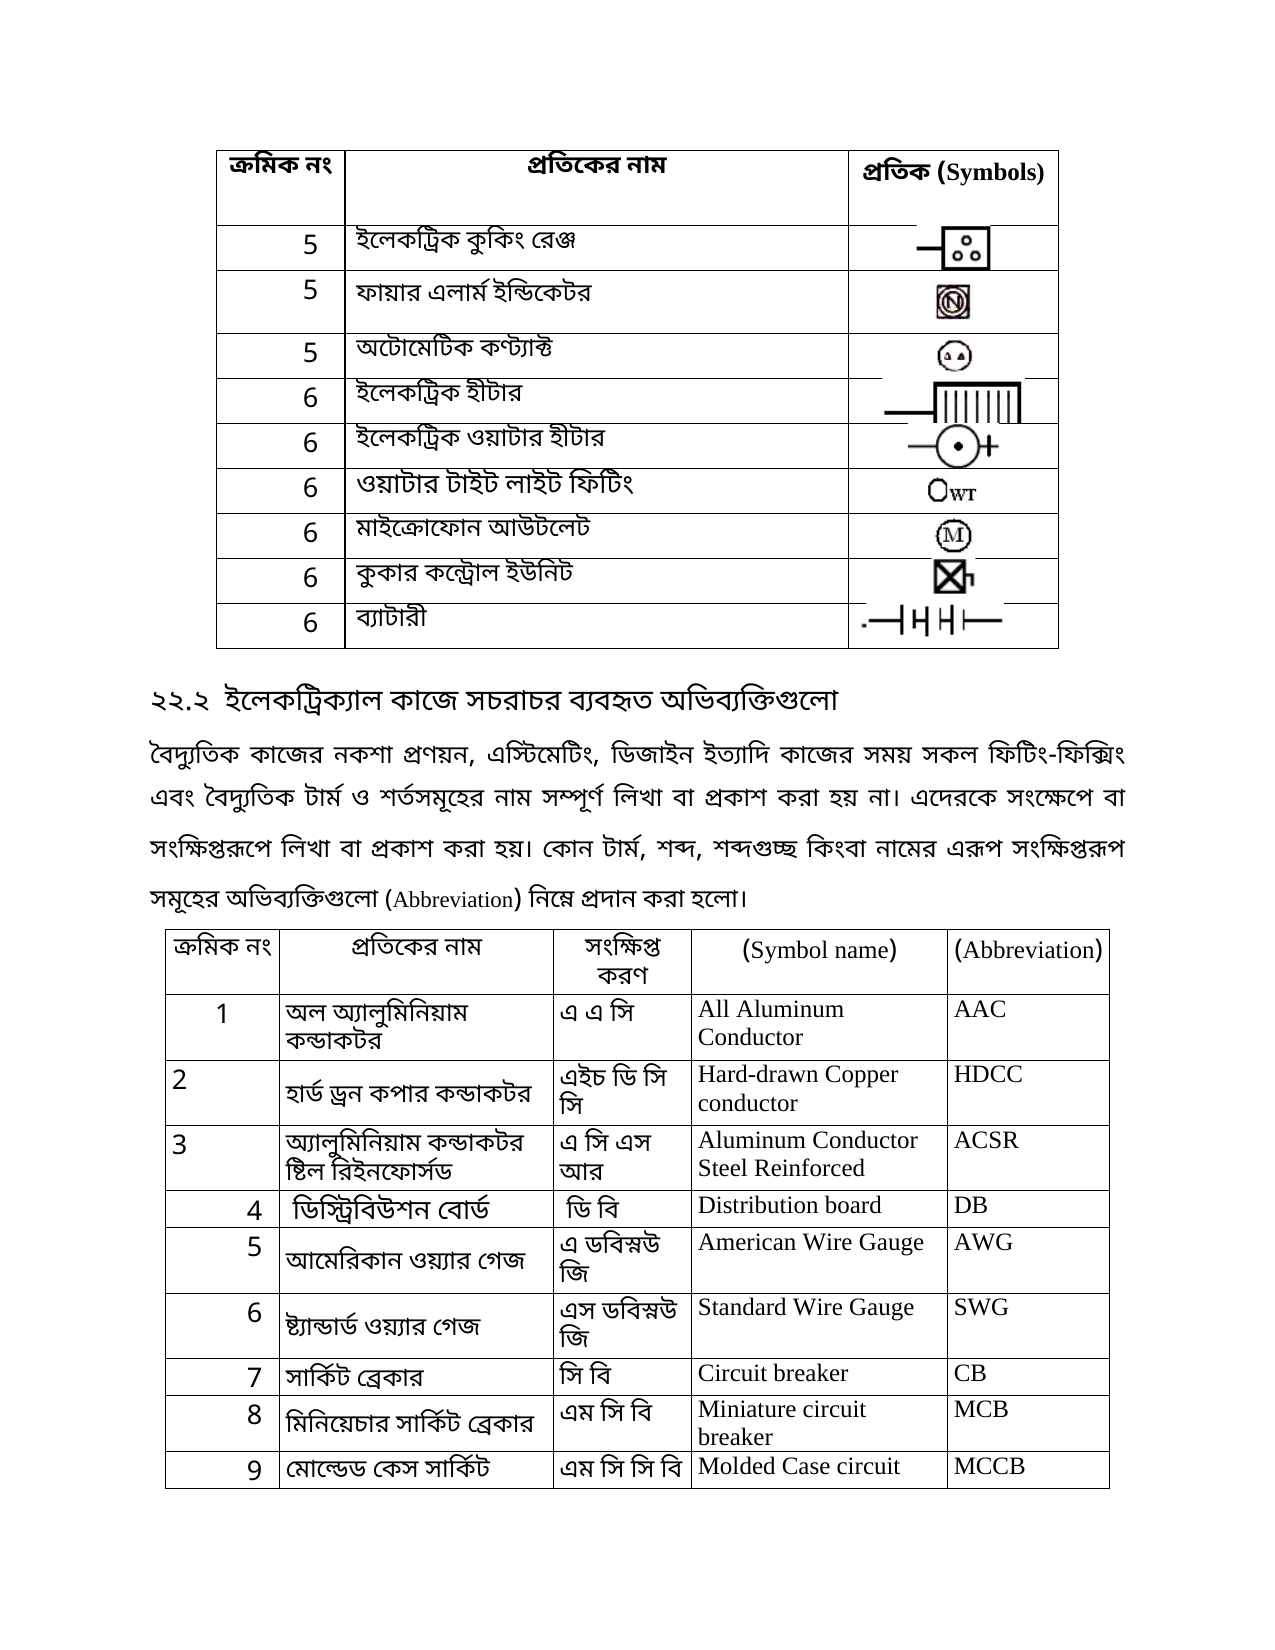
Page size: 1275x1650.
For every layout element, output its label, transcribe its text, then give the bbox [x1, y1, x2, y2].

table_cell Aluminum Conductor Steel Reinforced [692, 1126, 947, 1190]
picture [859, 558, 1009, 643]
table_cell এইচ ডি সি সি [554, 1061, 691, 1125]
table_cell মাইক্রোফোন আউটলেট [346, 514, 848, 558]
table_cell অল অ্যালুমিনিয়াম কন্ডাকটর [280, 995, 553, 1060]
table_cell সি বি [554, 1359, 691, 1394]
table_cell কুকার কন্ট্রোল ইউনিট [346, 559, 848, 603]
table_cell এ এ সি [554, 995, 691, 1060]
table_cell 64 [217, 559, 344, 603]
table_cell অ্যালুমিনিয়াম কন্ডাকটর ষ্টিল রিইনফোর্সড [280, 1126, 553, 1190]
table_cell [849, 379, 882, 423]
table_cell Molded Case circuit breaker [692, 1452, 947, 1488]
table_cell 3 [166, 1126, 279, 1190]
table_cell [849, 271, 1058, 333]
table_cell AAC [948, 995, 1109, 1060]
table_cell Miniature circuit breaker [692, 1396, 947, 1451]
table_cell 5 [166, 1228, 279, 1292]
table_header প্রতিক (Symbols) [849, 151, 1058, 225]
table_cell এম সি বি [554, 1396, 691, 1451]
table_cell [849, 604, 1058, 648]
table_cell ইলেকট্রিক ওয়াটার হীটার [346, 424, 848, 468]
table_cell অটোমেটিক কণ্ট্যাক্ট [346, 334, 848, 378]
table_cell মিনিয়েচার সার্কিট ব্রেকার [280, 1396, 553, 1451]
table_cell Circuit breaker [692, 1359, 947, 1394]
table_cell [991, 226, 1058, 270]
picture [933, 281, 974, 323]
table_header ক্রমিক নং [166, 930, 279, 994]
table_cell ফায়ার এলার্ম ইন্ডিকেটর [346, 271, 848, 333]
table_header ক্রমিক নং [217, 151, 344, 225]
picture [882, 378, 1025, 468]
table_cell [849, 226, 916, 270]
table_cell ACSR [948, 1126, 1109, 1190]
table_header প্রতিকের নাম [346, 151, 848, 225]
table_cell 58 [217, 271, 344, 333]
table_cell American Wire Gauge [692, 1228, 947, 1292]
table_cell Distribution board [692, 1191, 947, 1227]
picture [934, 338, 973, 373]
table_cell 61 [217, 424, 344, 468]
table_cell 59 [217, 334, 344, 378]
table_cell 9 [166, 1452, 279, 1488]
table_cell ষ্ট্যান্ডার্ড ওয়্যার গেজ [280, 1294, 553, 1358]
table_header (Symbol name) [692, 930, 947, 994]
table_cell AWG [948, 1228, 1109, 1292]
table_cell CB [948, 1359, 1109, 1394]
table_cell DB [948, 1191, 1109, 1227]
picture [916, 225, 991, 270]
table_cell SWG [948, 1294, 1109, 1358]
table_cell সার্কিট ব্রেকার [280, 1359, 553, 1394]
table_cell [849, 469, 1058, 513]
table_cell 1 [166, 995, 279, 1060]
table_cell 57 [217, 226, 344, 270]
table_cell আমেরিকান ওয়্যার গেজ [280, 1228, 553, 1292]
table_cell ইলেকট্রিক কুকিং রেঞ্জ [346, 226, 848, 270]
table_cell এ ডবিস্নউ জি [554, 1228, 691, 1292]
table_cell ডিস্ট্রিবিউশন বোর্ড [280, 1191, 553, 1227]
table_cell 4 [166, 1191, 279, 1227]
table_cell MCB [948, 1396, 1109, 1451]
table_cell All Aluminum Conductor [692, 995, 947, 1060]
table_cell ইলেকট্রিক হীটার [346, 379, 848, 423]
table_cell 6 [166, 1294, 279, 1358]
table_cell [849, 559, 931, 603]
table_cell 7 [166, 1359, 279, 1394]
picture [933, 517, 974, 555]
picture [927, 475, 980, 507]
table_cell Standard Wire Gauge [692, 1294, 947, 1358]
table_cell 62 [217, 469, 344, 513]
text ২২.২ ইলেকট্রিক্যাল কাজে সচরাচর ব্যবহৃত অভিব্যক্তিগুলো [150, 679, 1125, 722]
text বৈদ্যুতিক কাজের নকশা প্রণয়ন, এস্টিমেটিং, ডিজাইন ইত্যাদি কাজের সময় সকল ফিটিং-ফিক্সিং এবং বৈদ্যুতিক টার্ম ও শর্তসমূহের নাম সম্পূর্ণ লিখা বা প্রকাশ করা হয় না। এদেরকে সংক্ষেপে বা সংক্ষিপ্তরূপে লিখা বা প্রকাশ করা হয়। কোন টার্ম, শব্দ, শব্দগুচ্ছ কিংবা নামের এরূপ সংক্ষিপ্তরূপ সমূহের অভিব্যক্তিগুলো (Abbreviation) নিম্নে প্রদান করা হলো। [150, 735, 1125, 917]
table_cell [976, 559, 1058, 603]
table_cell [849, 424, 907, 468]
table_cell 8 [166, 1396, 279, 1451]
table_cell [1025, 379, 1058, 423]
table_cell ব্যাটারী [346, 604, 848, 648]
table_cell 65 [217, 604, 344, 648]
table_header (Abbreviation) [948, 930, 1109, 994]
table_cell HDCC [948, 1061, 1109, 1125]
table_cell 60 [217, 379, 344, 423]
table_cell Hard-drawn Copper conductor [692, 1061, 947, 1125]
table_cell ডি বি [554, 1191, 691, 1227]
table_cell এ সি এস আর [554, 1126, 691, 1190]
table_cell MCCB [948, 1452, 1109, 1488]
table_cell [849, 514, 1058, 558]
table_cell 2 [166, 1061, 279, 1125]
table_cell এস ডবিস্নউ জি [554, 1294, 691, 1358]
table_cell [1000, 424, 1058, 468]
table_cell 63 [217, 514, 344, 558]
table_cell ওয়াটার টাইট লাইট ফিটিং [346, 469, 848, 513]
table_cell মোল্ডেড কেস সার্কিট ব্রেকার [280, 1452, 553, 1488]
table_cell এম সি সি বি [554, 1452, 691, 1488]
table_cell [849, 334, 1058, 378]
table_header প্রতিকের নাম [280, 930, 553, 994]
table_header সংক্ষিপ্ত করণ [554, 930, 691, 994]
table_cell হার্ড ড্রন কপার কন্ডাকটর [280, 1061, 553, 1125]
